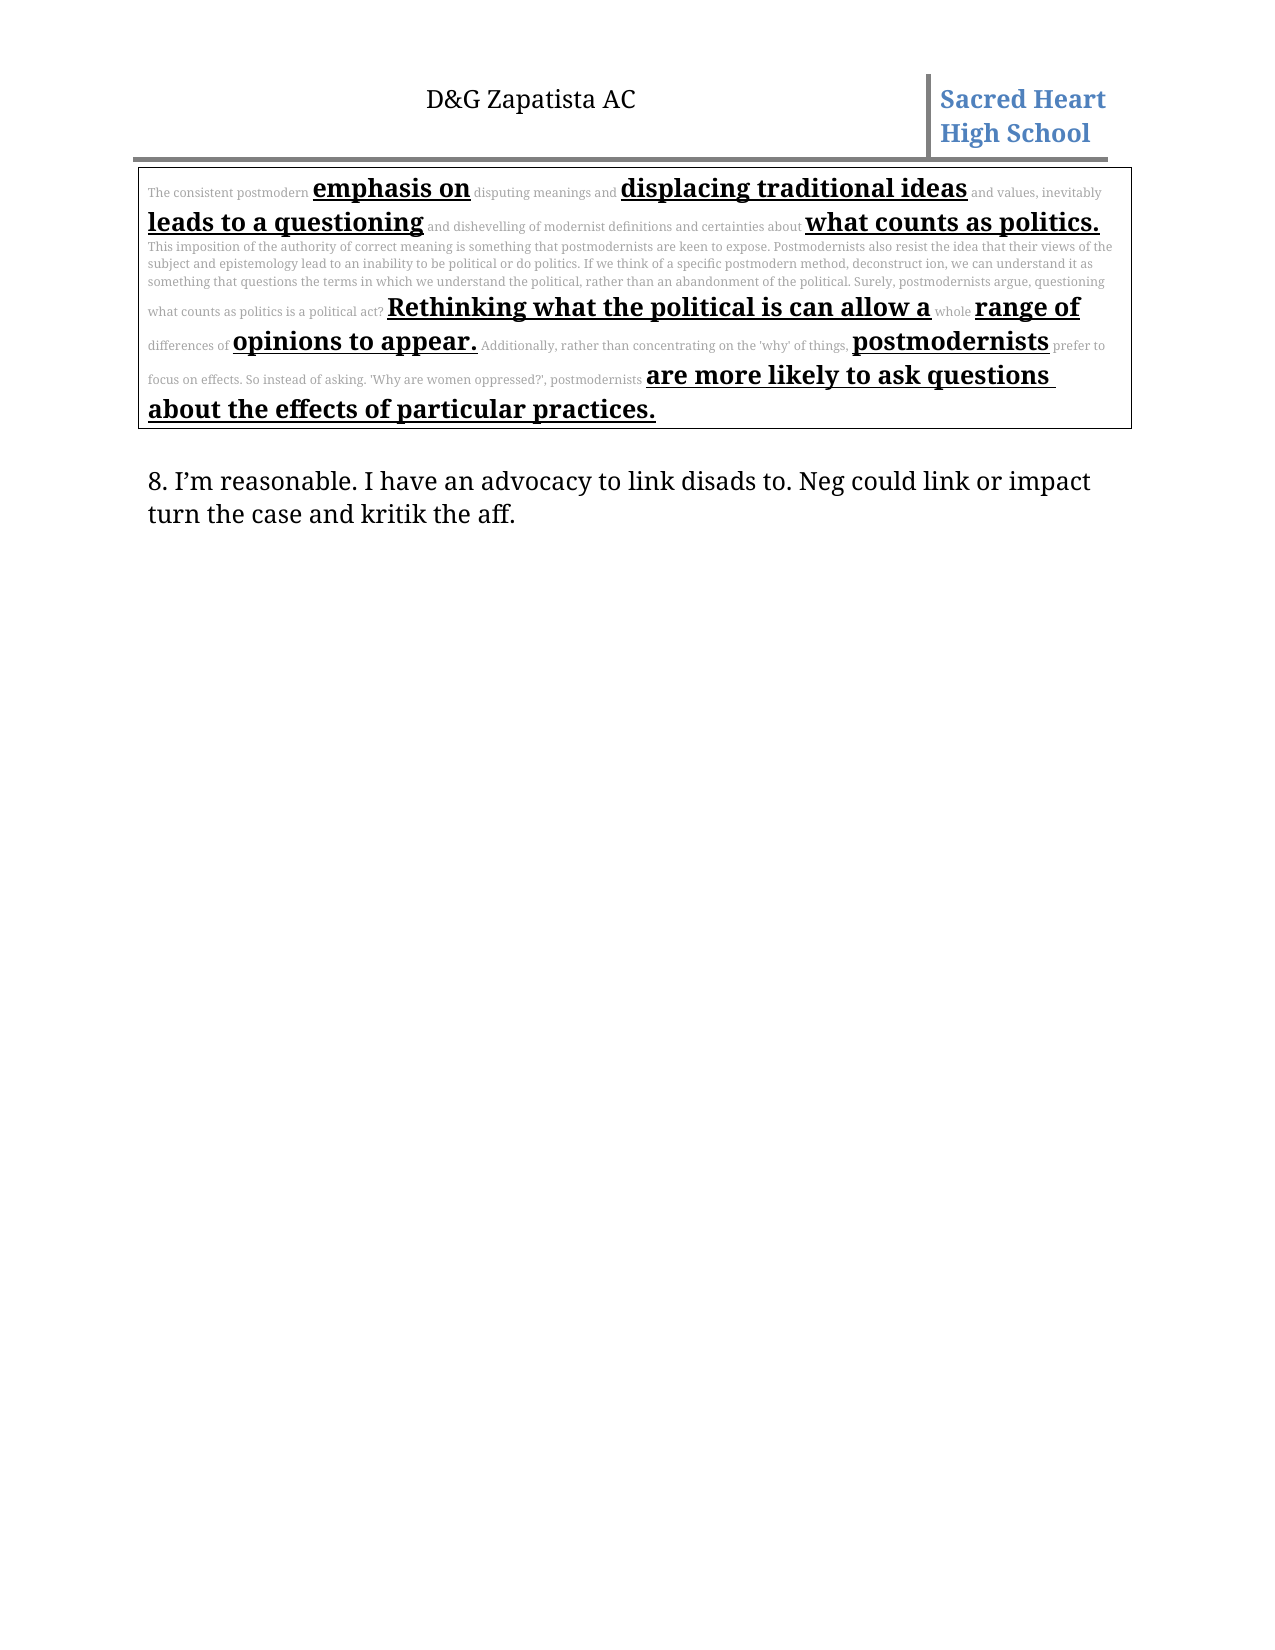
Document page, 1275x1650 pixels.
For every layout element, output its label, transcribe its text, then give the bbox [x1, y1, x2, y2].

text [139, 168, 1131, 428]
text 8. I’m reasonable. I have an advocacy to link disads to. Neg could link or impact turn the case and kritik the aff. [148, 463, 1122, 531]
